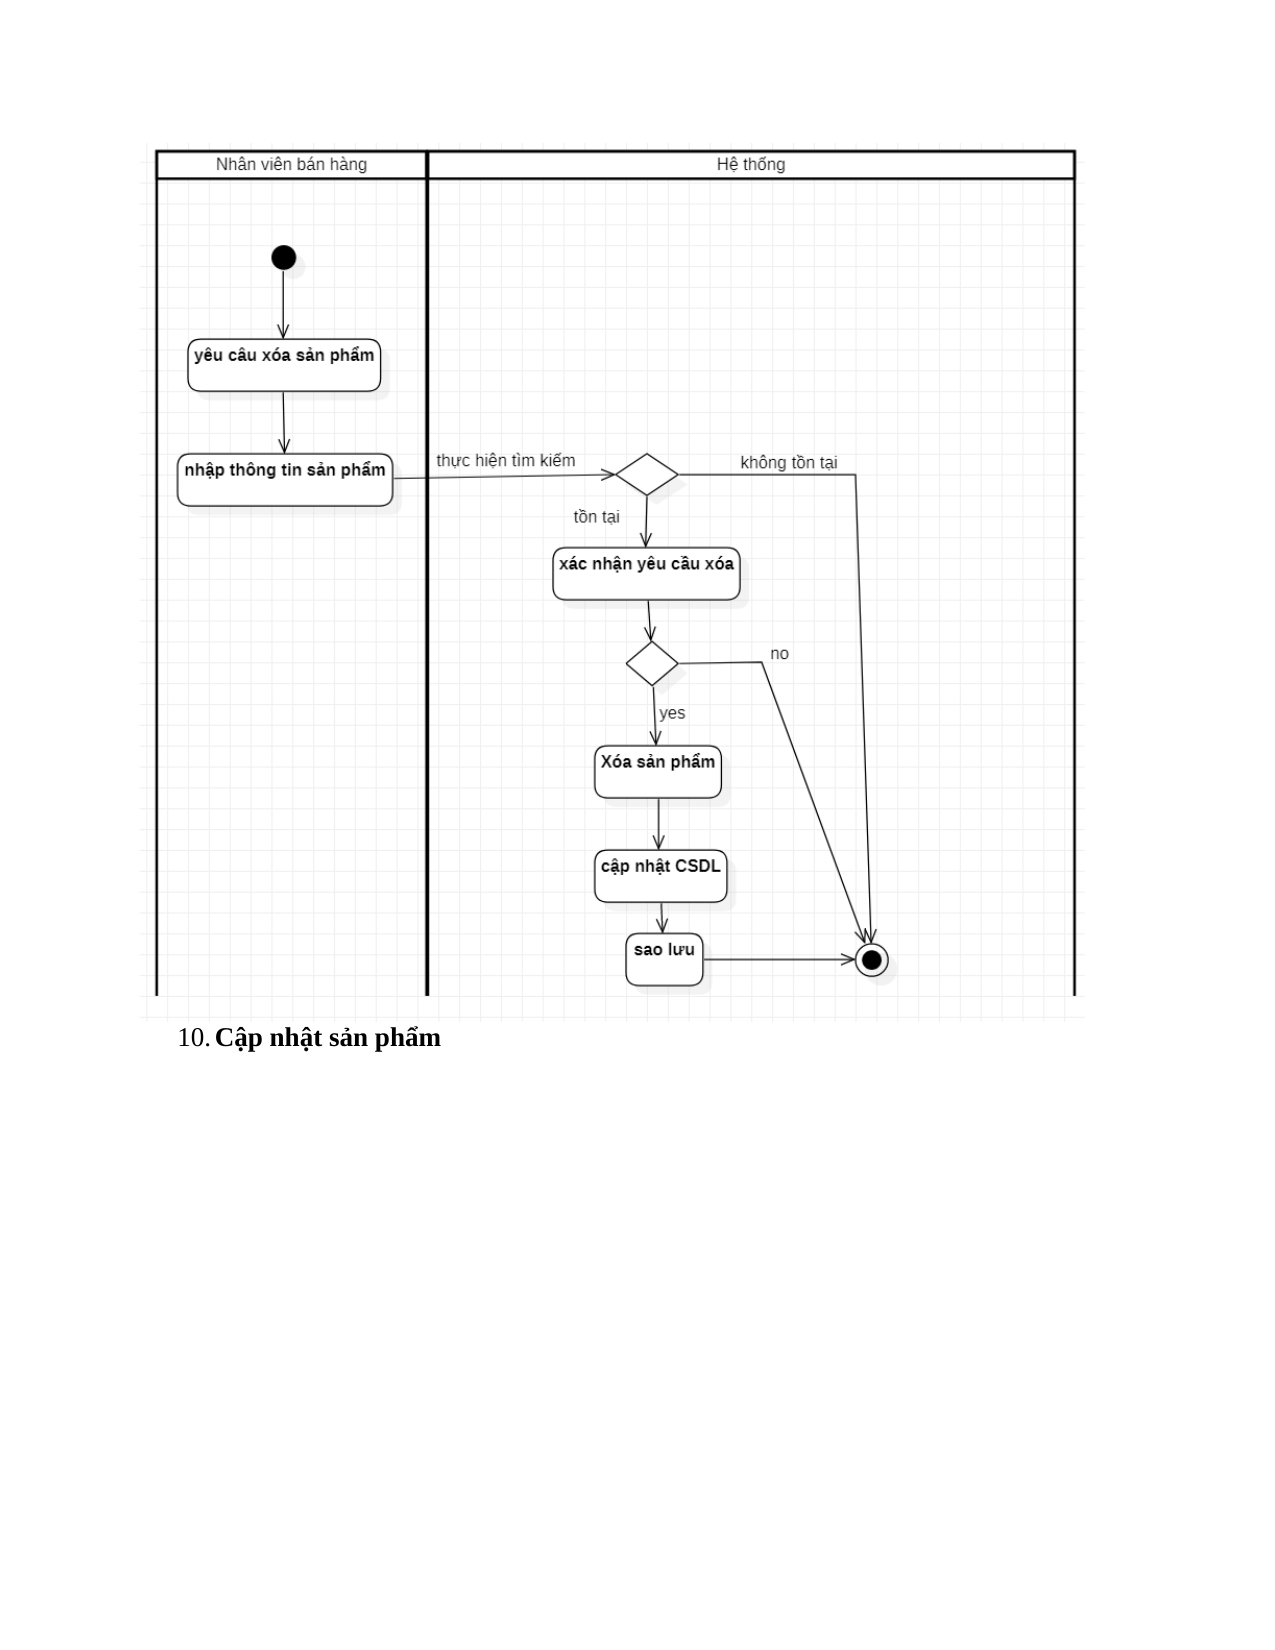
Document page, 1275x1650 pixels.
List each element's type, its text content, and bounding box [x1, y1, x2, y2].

picture [139, 143, 1085, 1022]
list Cập nhật sản phẩm [177, 1021, 1275, 1052]
